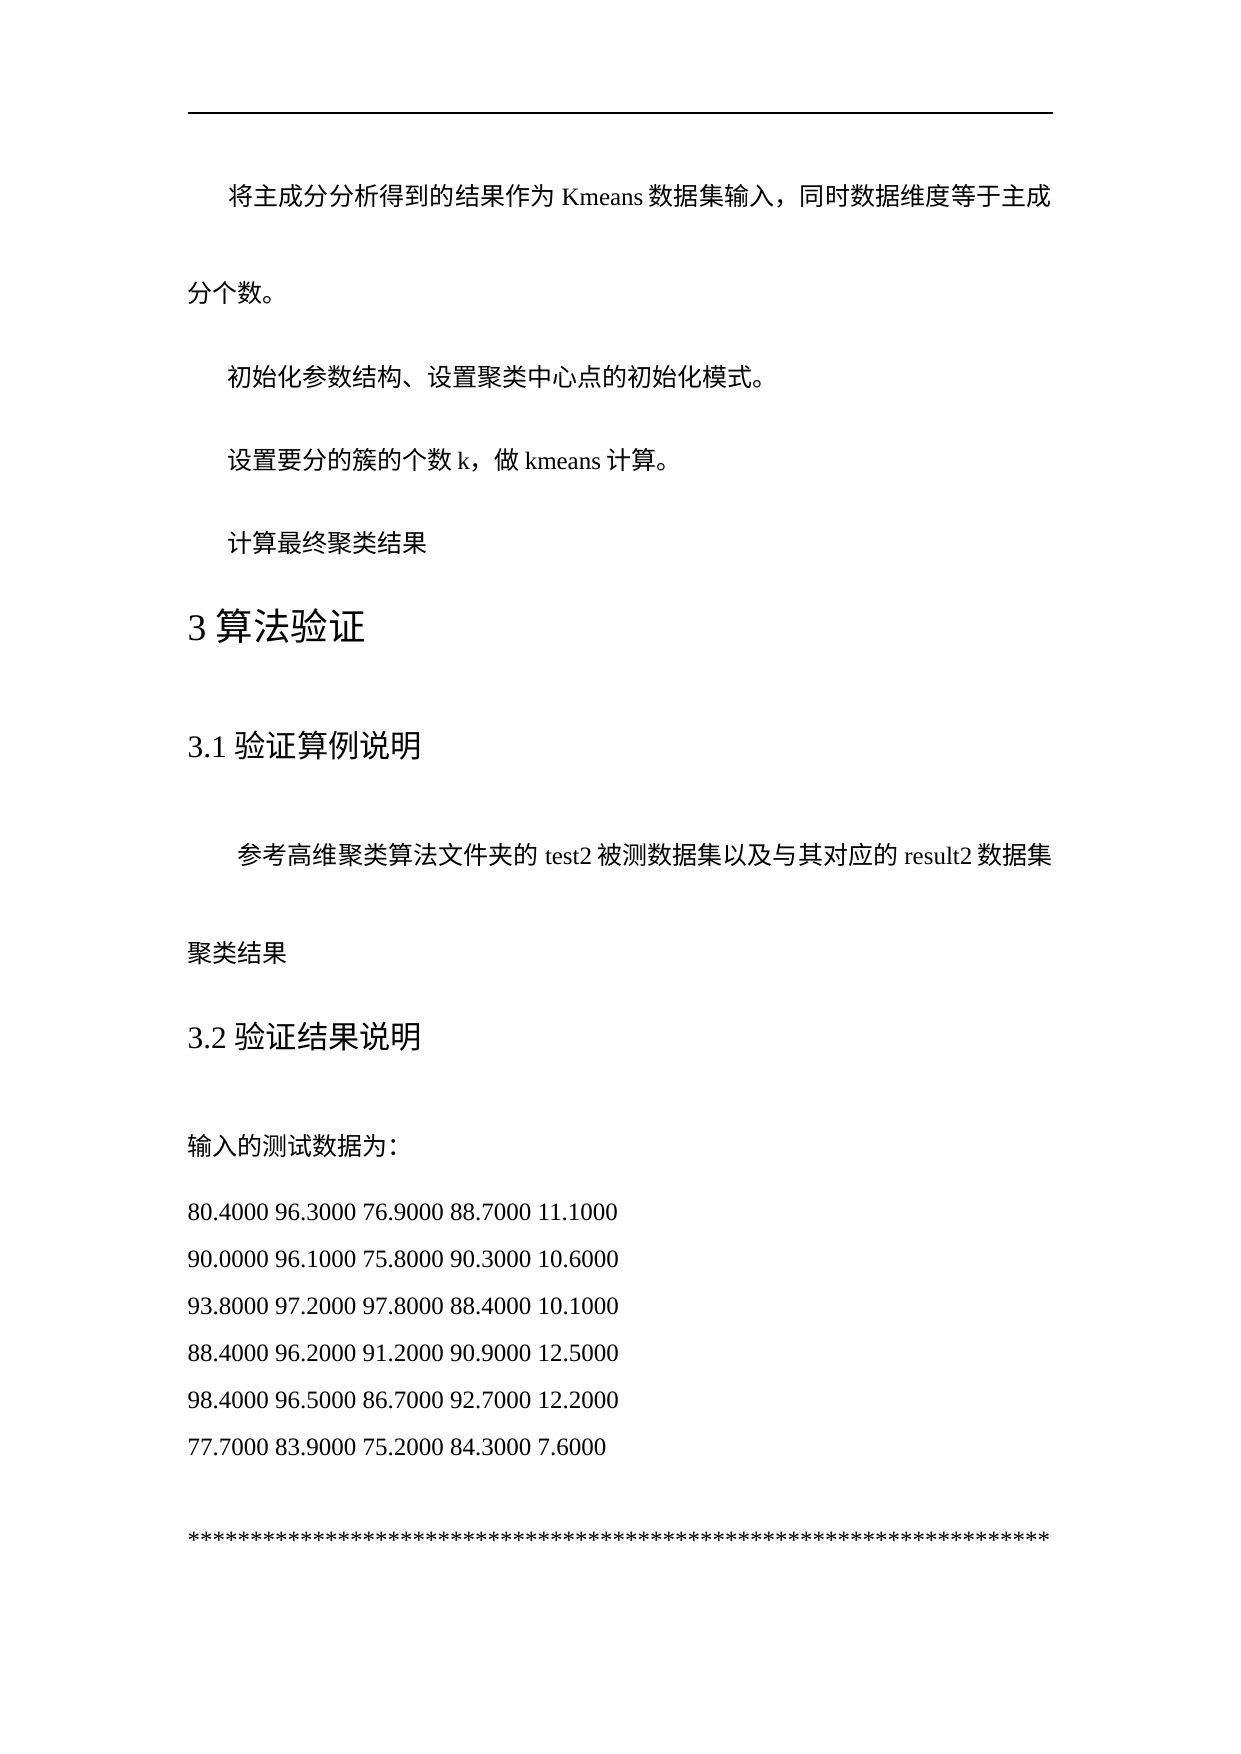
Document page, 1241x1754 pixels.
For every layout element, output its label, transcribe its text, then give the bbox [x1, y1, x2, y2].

text 88.4000 96.2000 91.2000 90.9000 12.5000 [187, 1336, 1053, 1368]
text 参考高维聚类算法文件夹的test2被测数据集以及与其对应的result2数据集聚类结果 [187, 821, 1053, 984]
text 90.0000 96.1000 75.8000 90.3000 10.6000 [187, 1242, 1053, 1275]
text 98.4000 96.5000 86.7000 92.7000 12.2000 [187, 1383, 1053, 1415]
subtitle 3.1 验证算例说明 [187, 711, 1053, 776]
text 77.7000 83.9000 75.2000 84.3000 7.6000 [187, 1430, 1053, 1462]
subtitle 3 算法验证 [187, 592, 1053, 657]
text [187, 1523, 1053, 1556]
text 将主成分分析得到的结果作为Kmeans数据集输入，同时数据维度等于主成分个数。 [187, 162, 1053, 324]
text 初始化参数结构、设置聚类中心点的初始化模式。 [187, 343, 1053, 408]
subtitle 3.2 验证结果说明 [187, 1002, 1053, 1067]
text 80.4000 96.3000 76.9000 88.7000 11.1000 [187, 1195, 1053, 1228]
text 93.8000 97.2000 97.8000 88.4000 10.1000 [187, 1289, 1053, 1322]
text 输入的测试数据为： [187, 1112, 1053, 1177]
text 设置要分的簇的个数k，做kmeans计算。 [187, 426, 1053, 491]
text 计算最终聚类结果 [187, 509, 1053, 574]
